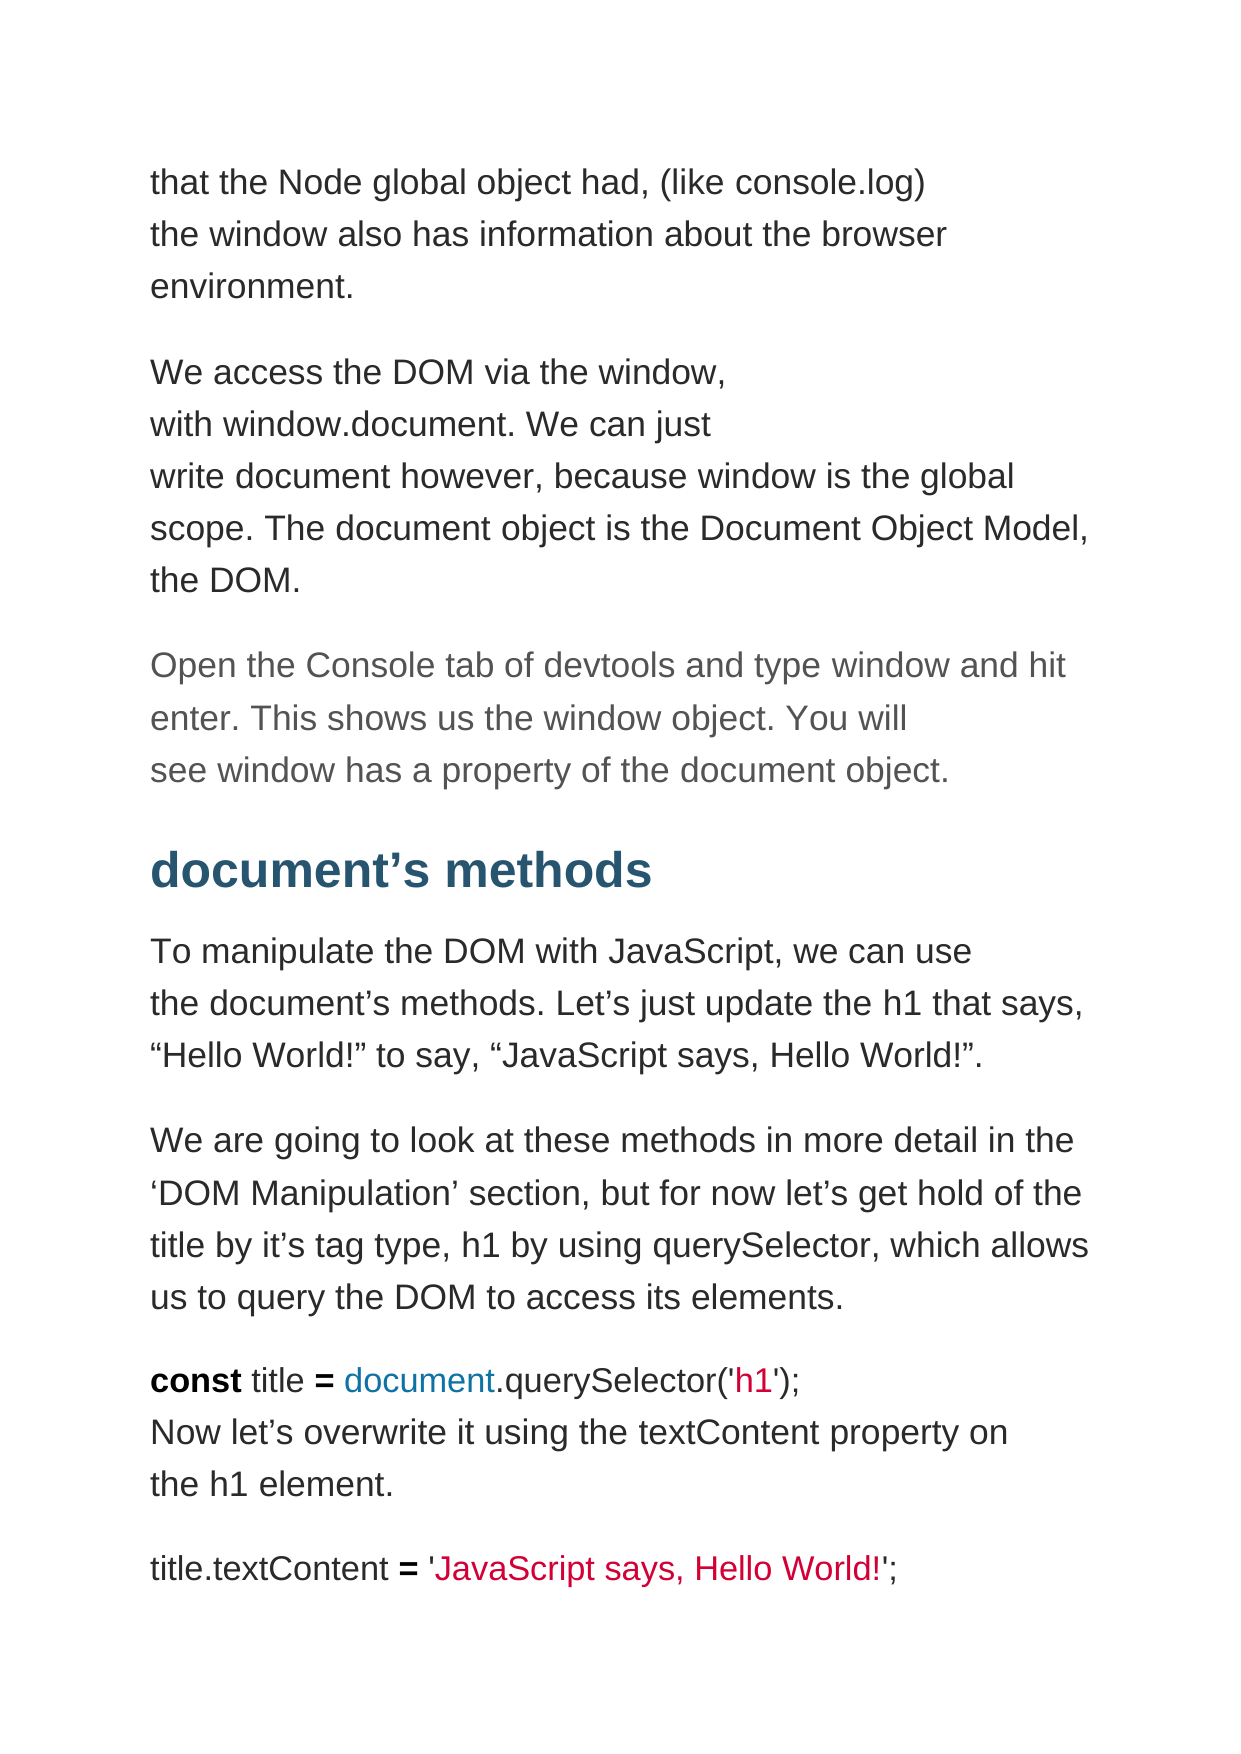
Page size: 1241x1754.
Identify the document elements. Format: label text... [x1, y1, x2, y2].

text Open the Console tab of devtools and type window and hit enter. This shows us the window object. You will see window has a property of the document object. [150, 633, 1090, 789]
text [150, 150, 1090, 306]
text Now let’s overwrite it using the textContent property on the h1 element. [150, 1400, 1090, 1504]
text To manipulate the DOM with JavaScript, we can use the document’s methods. Let’s just update the h1 that says, “Hello World!” to say, “JavaScript says, Hello World!”. [150, 919, 1090, 1075]
text title.textContent = 'JavaScript says, Hello World!'; [150, 1537, 1090, 1587]
text We are going to look at these methods in more detail in the ‘DOM Manipulation’ section, but for now let’s get hold of the title by it’s tag type, h1 by using querySelector, which allows us to query the DOM to access its elements. [150, 1108, 1090, 1317]
text We access the DOM via the window, with window.document. We can just write document however, because window is the global scope. The document object is the Document Object Model, the DOM. [150, 339, 1090, 600]
text document’s methods [150, 823, 1090, 898]
text const title = document.querySelector('h1'); [150, 1350, 1090, 1400]
